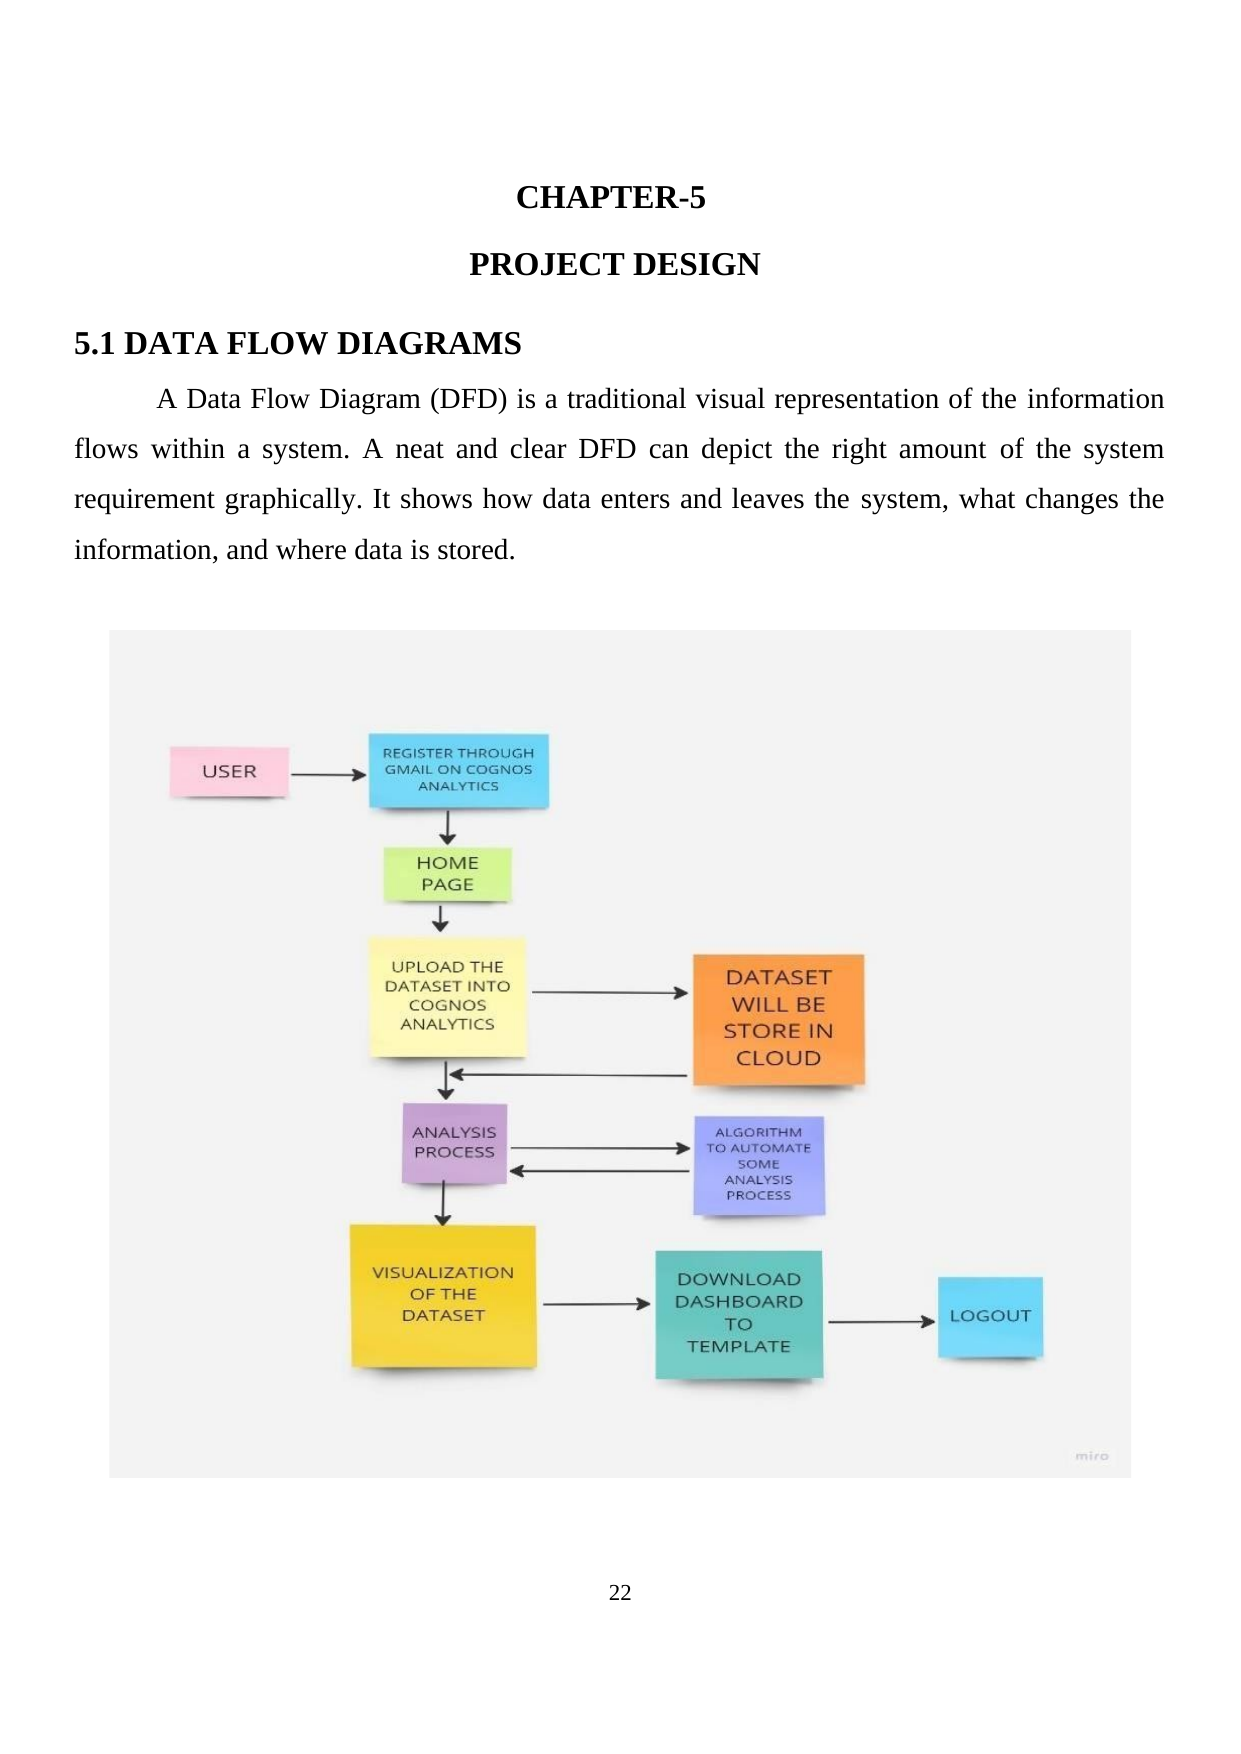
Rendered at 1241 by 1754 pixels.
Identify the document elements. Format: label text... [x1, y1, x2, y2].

subtitle CHAPTER-5 [0, 177, 1222, 216]
subtitle PROJECT DESIGN [0, 244, 1222, 282]
picture [109, 630, 1132, 1478]
text 5.1 DATA FLOW DIAGRAMS [74, 323, 1164, 362]
text A Data Flow Diagram (DFD) is a traditional visual representation of the information flows within a system. A neat and clear DFD can depict the right amount of the system requirement graphically. It shows how data enters and leaves the system, what changes the information, and where data is stored. [74, 381, 1164, 565]
